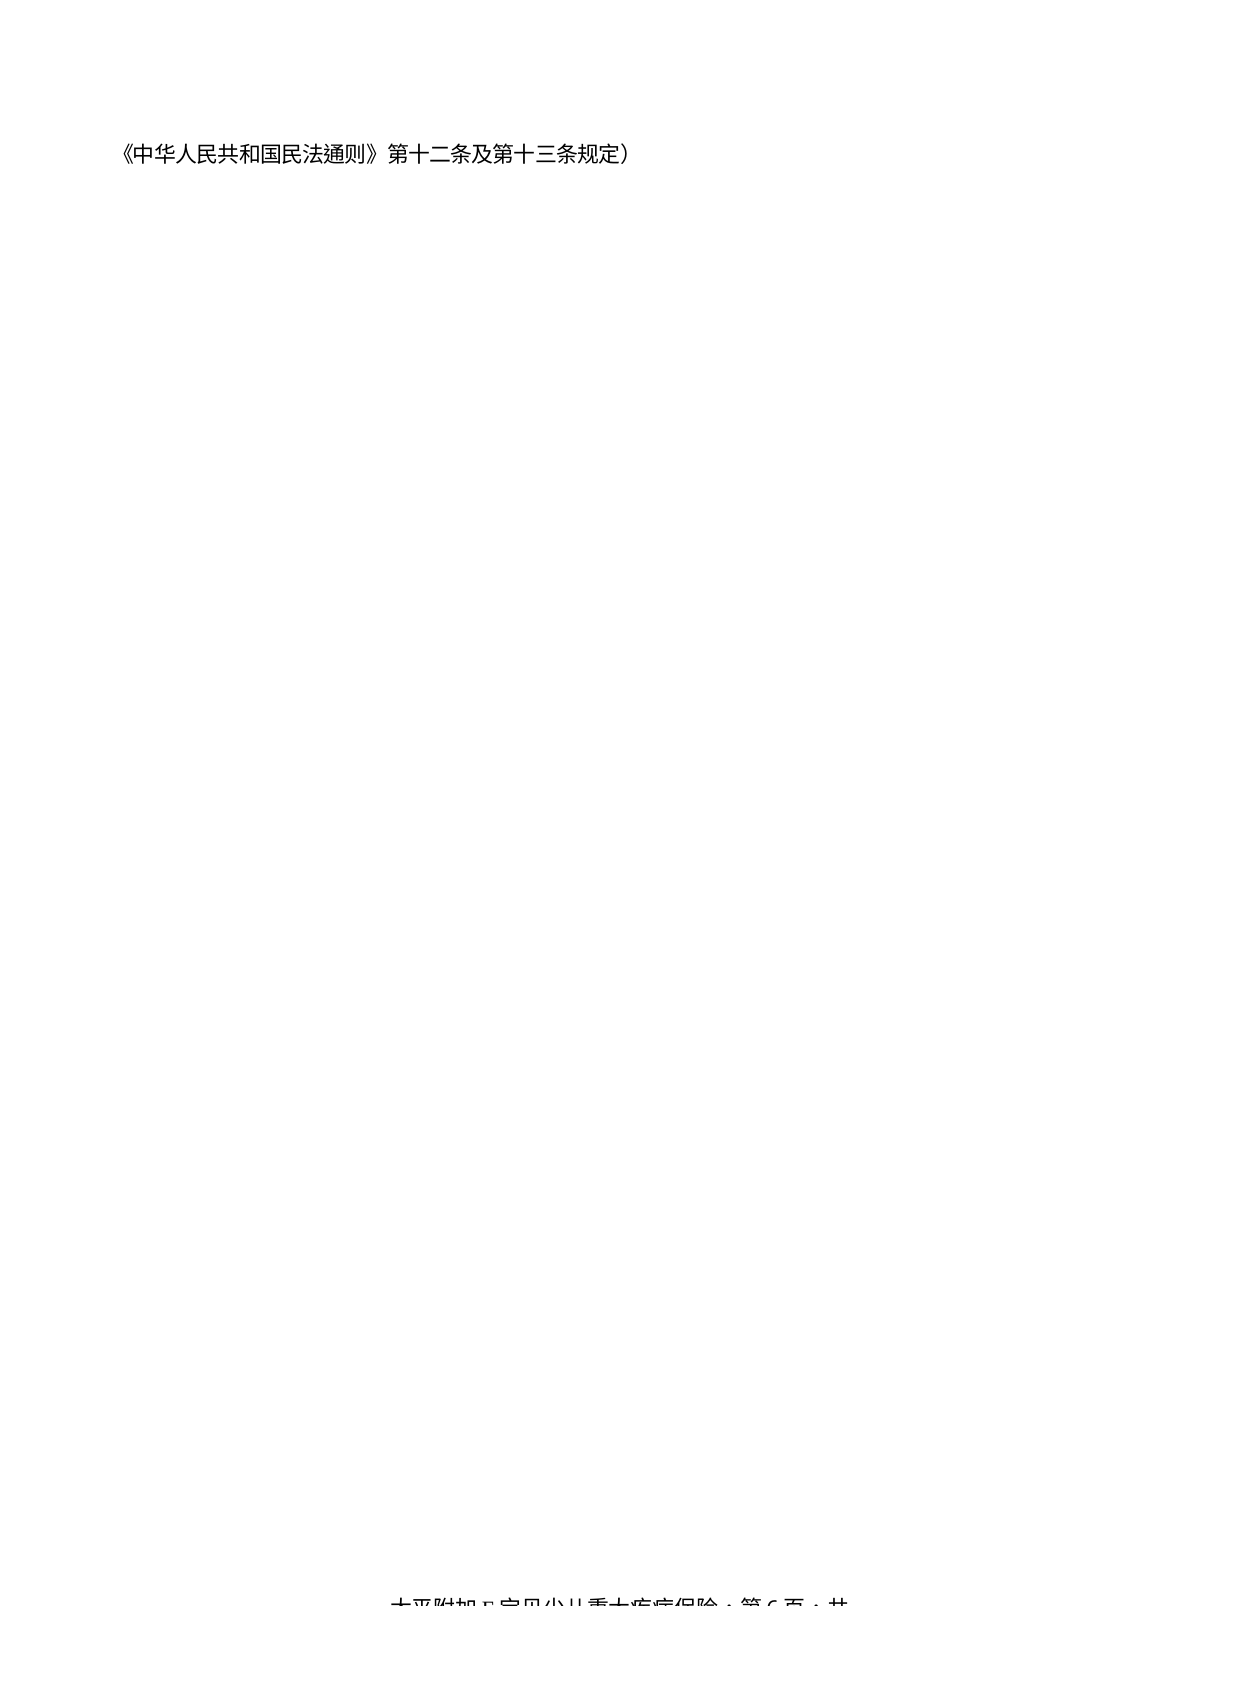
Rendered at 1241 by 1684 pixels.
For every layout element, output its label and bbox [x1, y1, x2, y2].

text [112, 139, 1145, 169]
